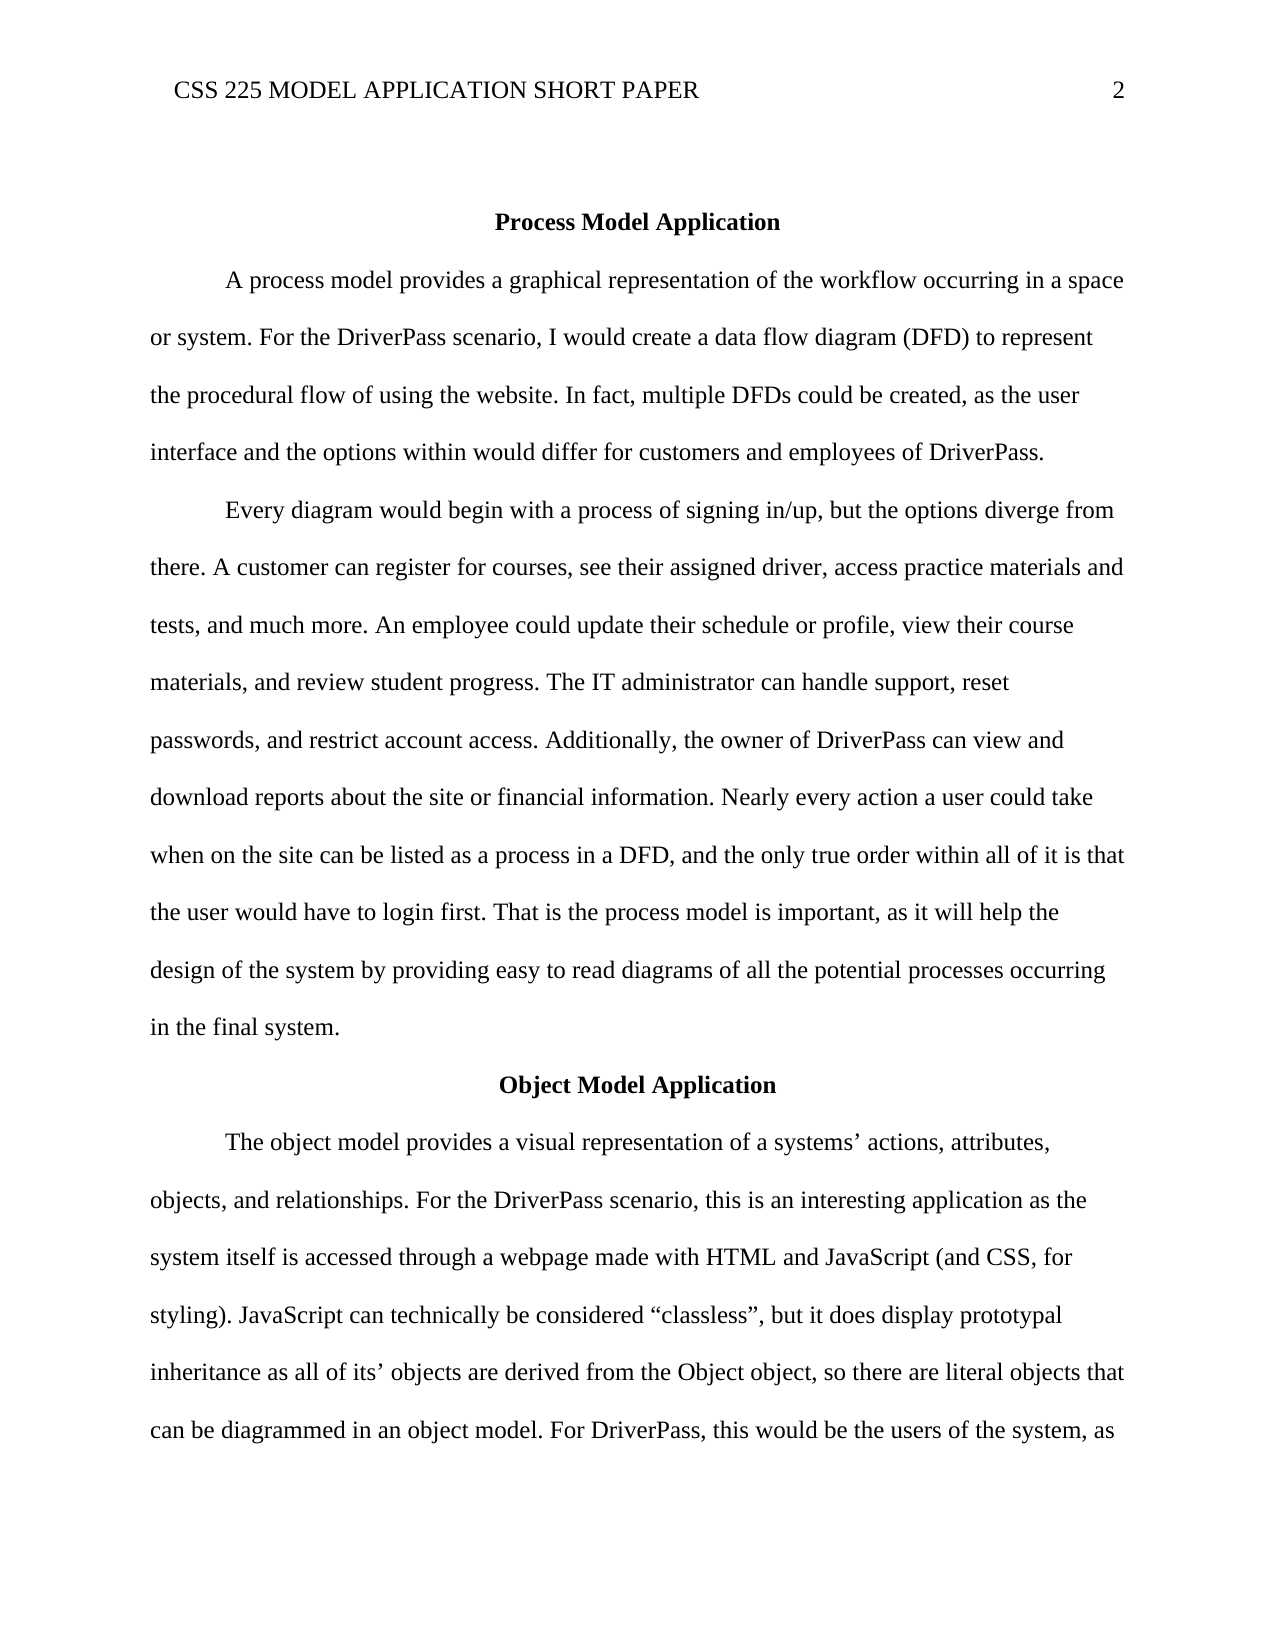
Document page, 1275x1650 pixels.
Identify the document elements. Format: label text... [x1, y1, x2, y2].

text A process model provides a graphical representation of the workflow occurring in a space or system. For the DriverPass scenario, I would create a data flow diagram (DFD) to represent the procedural flow of using the website. In fact, multiple DFDs could be created, as the user interface and the options within would differ for customers and employees of DriverPass. [150, 265, 1125, 466]
text Every diagram would begin with a process of signing in/up, but the options diverge from there. A customer can register for courses, see their assigned driver, access practice materials and tests, and much more. An employee could update their schedule or profile, view their course materials, and review student progress. The IT administrator can handle support, reset passwords, and restrict account access. Additionally, the owner of DriverPass can view and download reports about the site or financial information. Nearly every action a user could take when on the site can be listed as a process in a DFD, and the only true order within all of it is that the user would have to login first. That is the process model is important, as it will help the design of the system by providing easy to read diagrams of all the potential processes occurring in the final system. [150, 495, 1125, 1041]
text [150, 1127, 1125, 1444]
subtitle Process Model Application [150, 207, 1125, 236]
subtitle Object Model Application [150, 1070, 1125, 1099]
